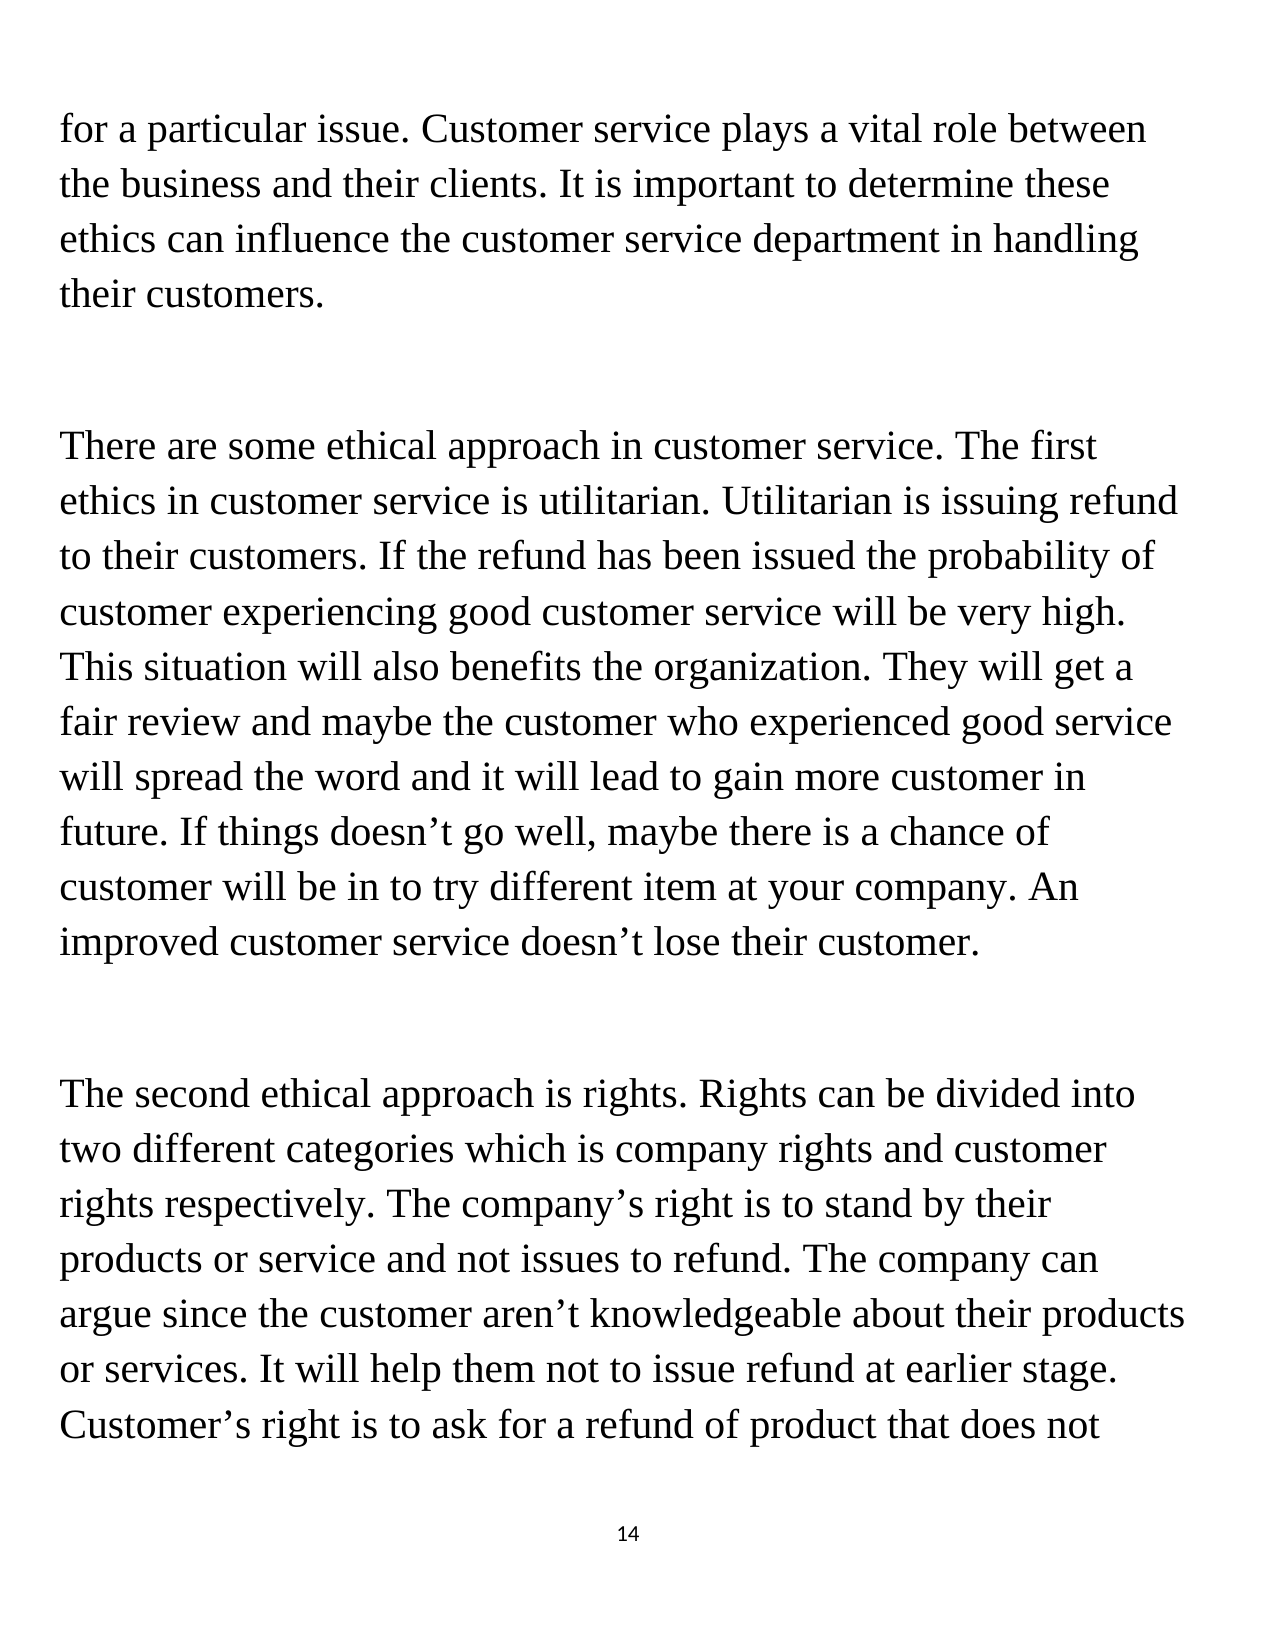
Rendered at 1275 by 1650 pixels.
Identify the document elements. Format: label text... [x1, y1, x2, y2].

text There are some ethical approach in customer service. The first ethics in customer service is utilitarian. Utilitarian is issuing refund to their customers. If the refund has been issued the probability of customer experiencing good customer service will be very high. This situation will also benefits the organization. They will get a fair review and maybe the customer who experienced good service will spread the word and it will lead to gain more customer in future. If things doesn’t go well, maybe there is a chance of customer will be in to try different item at your company. An improved customer service doesn’t lose their customer. [59, 421, 1196, 964]
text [59, 103, 1196, 317]
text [59, 1068, 1196, 1447]
